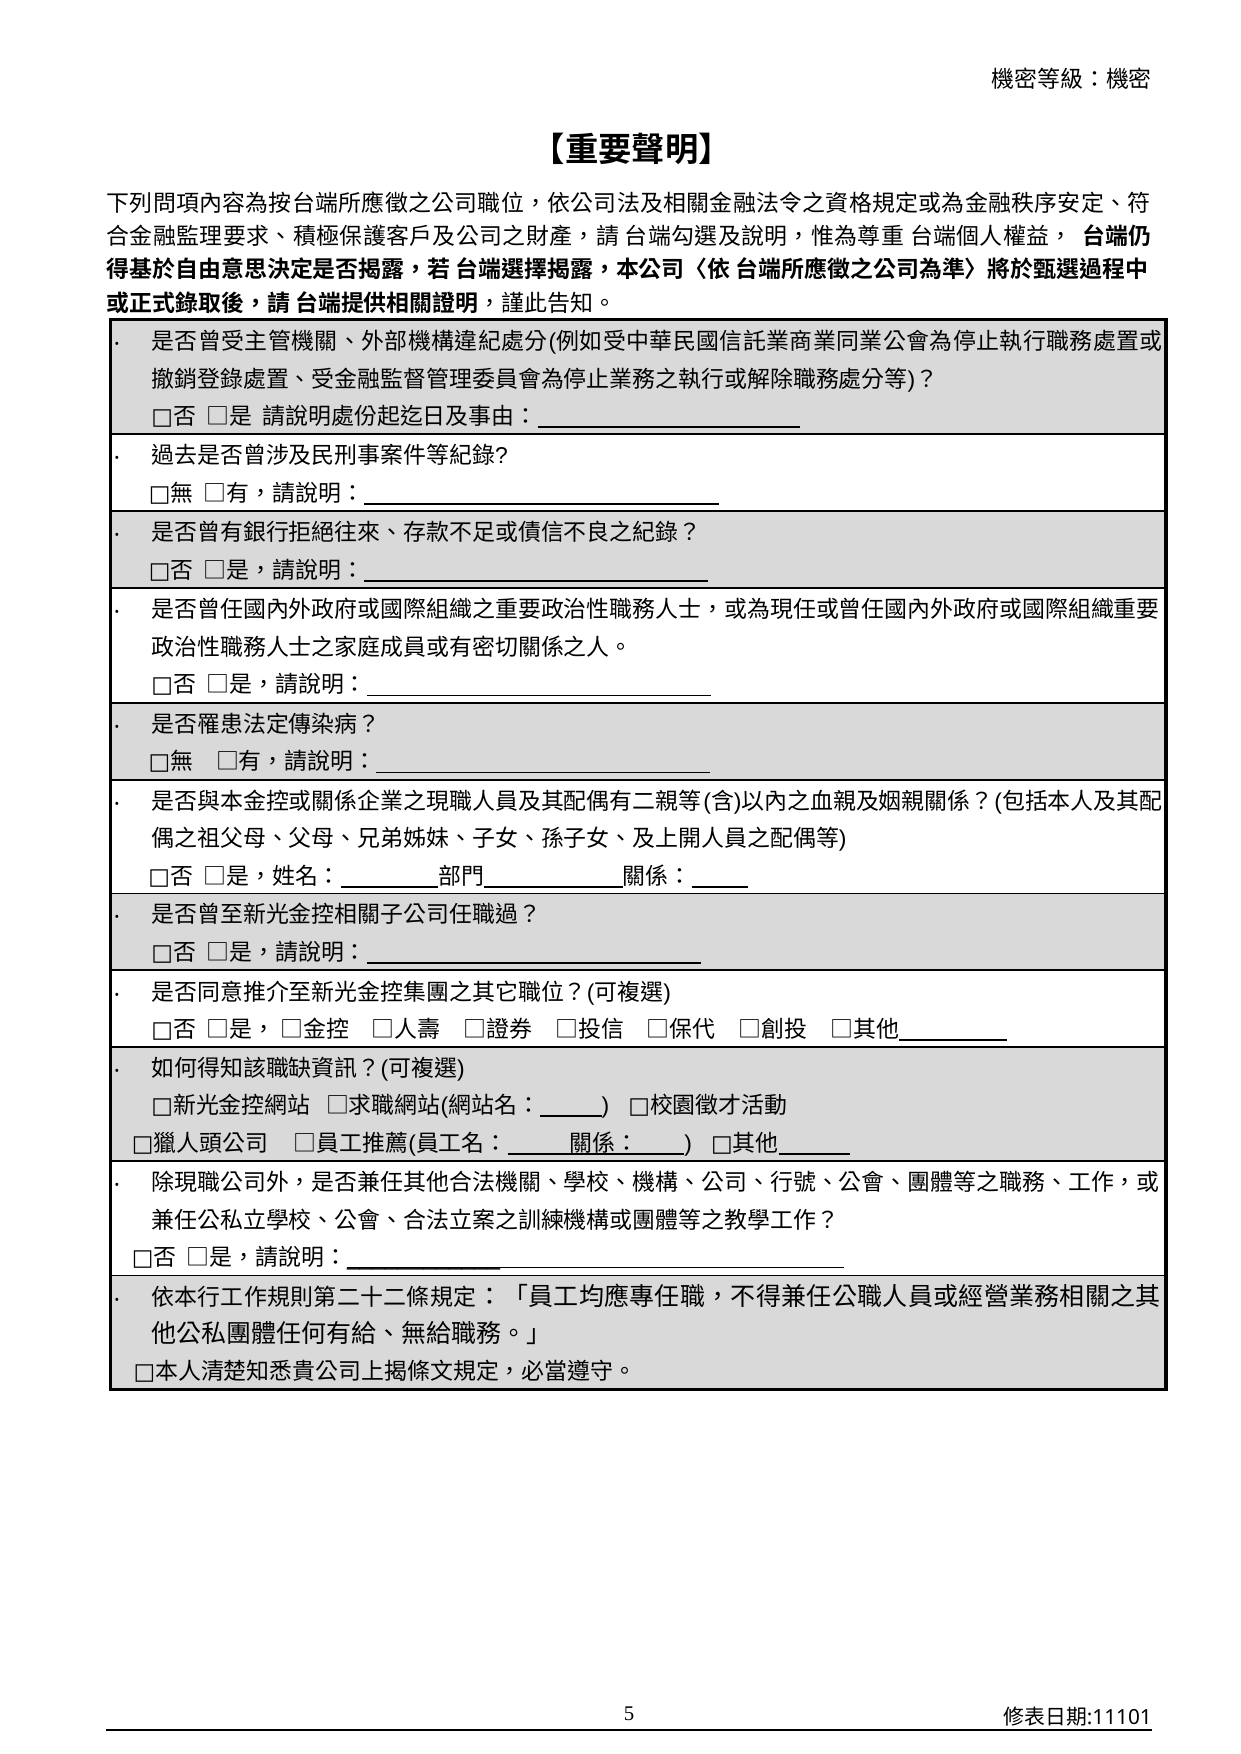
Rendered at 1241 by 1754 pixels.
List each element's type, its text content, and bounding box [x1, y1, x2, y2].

table_cell 是否曾有銀行拒絕往來、存款不足或債信不良之紀錄？ □否 □是，請說明： [112, 512, 1164, 587]
table_header 是否曾受主管機關、外部機構違紀處分(例如受中華民國信託業商業同業公會為停止執行職務處置或撤銷登錄處置、受金融監督管理委員會為停止業務之執行或解除職務處分等)？ □否 □是 請說明處份起迄日及事由： [112, 321, 1164, 433]
table_cell 過去是否曾涉及民刑事案件等紀錄? □無 □有，請說明： [112, 435, 1164, 510]
table_cell 是否罹患法定傳染病？ □無 □有，請說明： [112, 704, 1164, 779]
table_cell 是否同意推介至新光金控集團之其它職位？(可複選) □否 □是， □金控 □人壽 □證券 □投信 □保代 □創投 □其他 [112, 971, 1164, 1046]
table_cell 如何得知該職缺資訊？(可複選) □新光金控網站 □求職網站(網站名： ) □校園徵才活動 □獵人頭公司 □員工推薦(員工名： 關係： ) □其他 [112, 1048, 1164, 1160]
text 下列問項內容為按台端所應徵之公司職位，依公司法及相關金融法令之資格規定或為金融秩序安定、符合金融監理要求、積極保護客戶及公司之財產，請 台端勾選及說明，惟為尊重 台端個人權益， 台端仍得基於自由意思決定是否揭露，若 台端選擇揭露，本公司〈依 台端所應徵之公司為準〉將於甄選過程中或正式錄取後，請 台端提供相關證明，謹此告知。 [106, 185, 1152, 318]
table_cell 除現職公司外，是否兼任其他合法機關、學校、機構、公司、行號、公會、團體等之職務、工作，或兼任公私立學校、公會、合法立案之訓練機構或團體等之教學工作？ □否 □是，請說明：____________ [112, 1162, 1164, 1274]
text 【重要聲明】 [106, 110, 1156, 185]
table_cell 是否曾至新光金控相關子公司任職過？ □否 □是，請說明： [112, 894, 1164, 969]
table_cell 是否與本金控或關係企業之現職人員及其配偶有二親等(含)以內之血親及姻親關係？(包括本人及其配偶之祖父母、父母、兄弟姊妹、子女、孫子女、及上開人員之配偶等) □否 □是，姓名： 部門 關係： [112, 781, 1164, 893]
table_cell 依本行工作規則第二十二條規定：「員工均應專任職，不得兼任公職人員或經營業務相關之其他公私團體任何有給、無給職務。」 □本人清楚知悉貴公司上揭條文規定，必當遵守。 [112, 1276, 1164, 1388]
table_cell 是否曾任國內外政府或國際組織之重要政治性職務人士，或為現任或曾任國內外政府或國際組織重要政治性職務人士之家庭成員或有密切關係之人。 □否 □是，請說明： [112, 589, 1164, 702]
